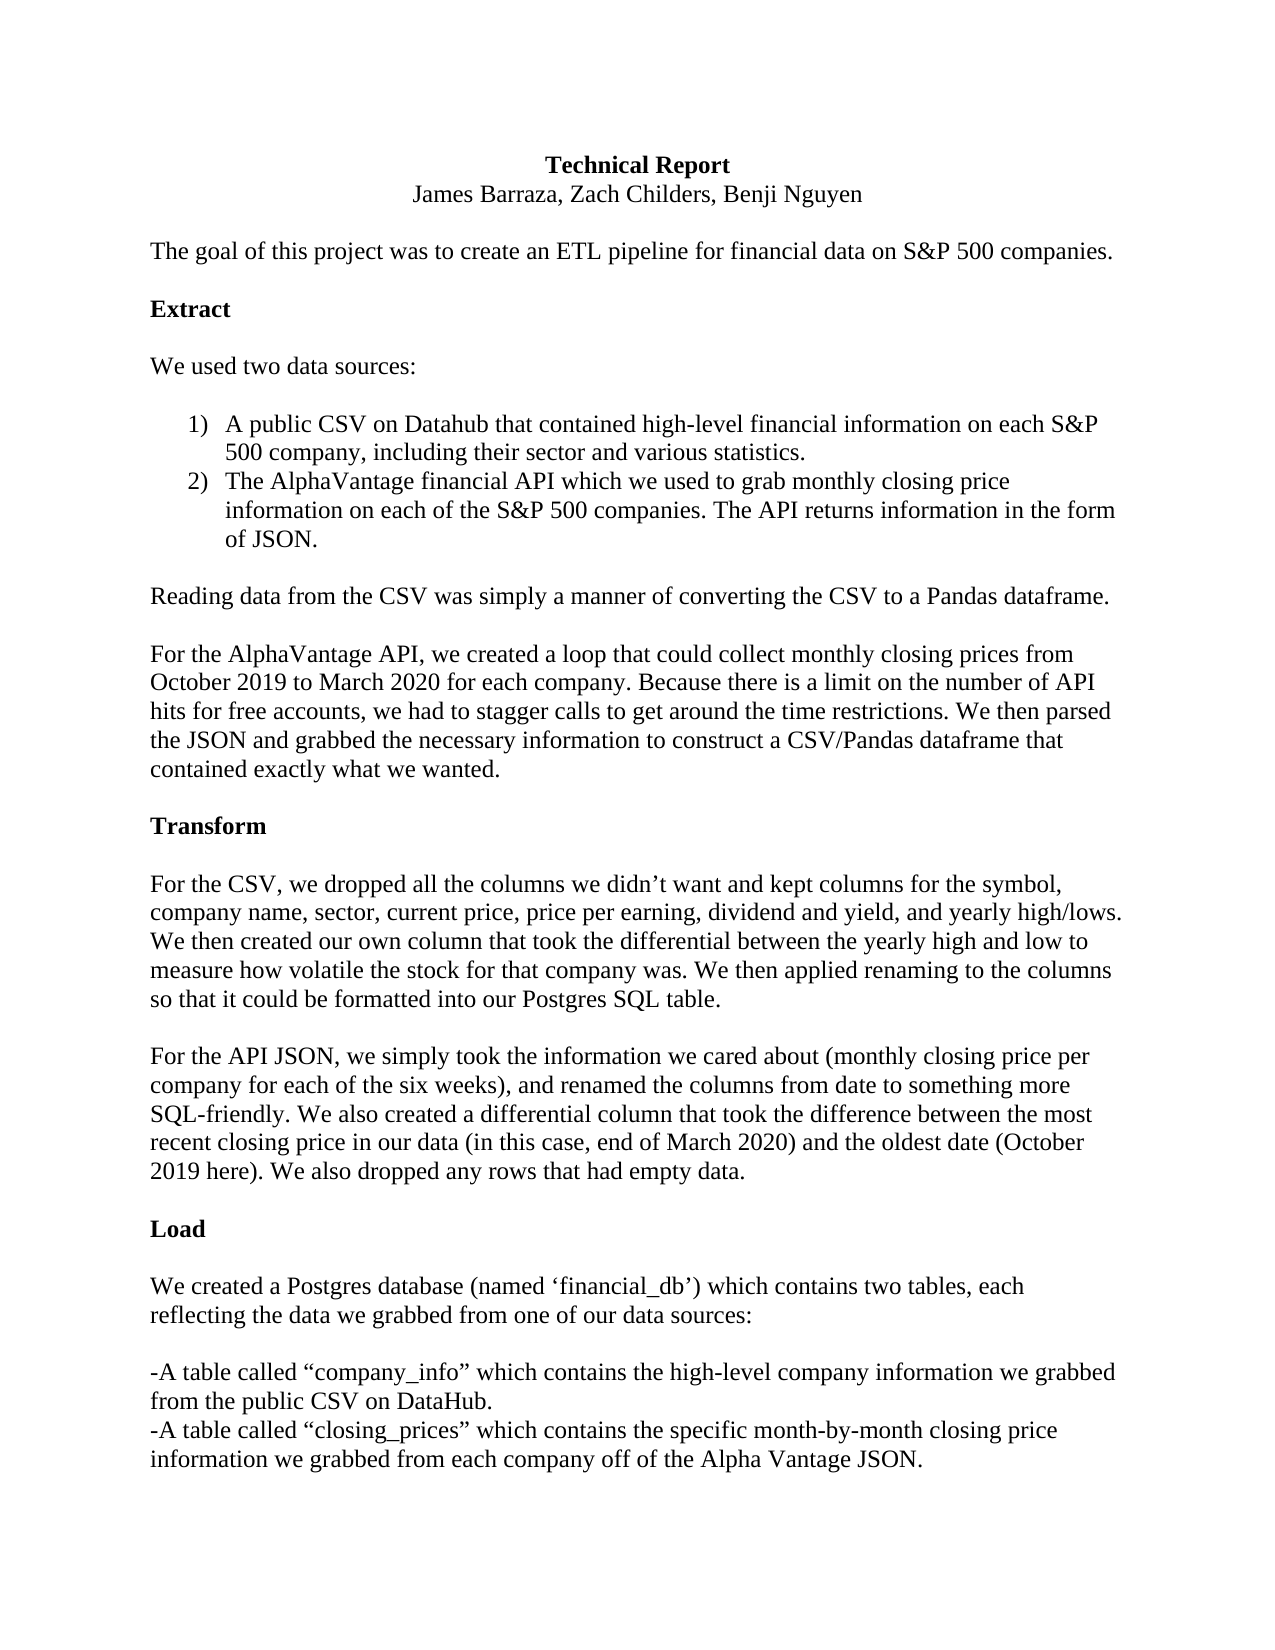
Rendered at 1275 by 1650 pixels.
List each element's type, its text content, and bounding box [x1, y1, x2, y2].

list A public CSV on Datahub that contained high-level financial information on each S&P 500 company, including their sector and various statistics. [187, 409, 1125, 466]
text Reading data from the CSV was simply a manner of converting the CSV to a Pandas dataframe. [150, 581, 1125, 610]
list The AlphaVantage financial API which we used to grab monthly closing price information on each of the S&P 500 companies. The API returns information in the form of JSON. [187, 466, 1125, 552]
text For the API JSON, we simply took the information we cared about (monthly closing price per company for each of the six weeks), and renamed the columns from date to something more SQL-friendly. We also created a differential column that took the difference between the most recent closing price in our data (in this case, end of March 2020) and the oldest date (October 2019 here). We also dropped any rows that had empty data. [150, 1041, 1125, 1185]
text For the CSV, we dropped all the columns we didn’t want and kept columns for the symbol, company name, sector, current price, price per earning, dividend and yield, and yearly high/lows. We then created our own column that took the differential between the yearly high and low to measure how volatile the stock for that company was. We then applied renaming to the columns so that it could be formatted into our Postgres SQL table. [150, 869, 1125, 1012]
text James Barraza, Zach Childers, Benji Nguyen [150, 179, 1125, 207]
text Extract [150, 294, 1125, 322]
text -A table called “company_info” which contains the high-level company information we grabbed from the public CSV on DataHub. [150, 1357, 1125, 1415]
text Load [150, 1214, 1125, 1242]
text Transform [150, 811, 1125, 840]
text We used two data sources: [150, 351, 1125, 380]
text We created a Postgres database (named ‘financial_db’) which contains two tables, each reflecting the data we grabbed from one of our data sources: [150, 1271, 1125, 1329]
text Technical Report [150, 150, 1125, 179]
text The goal of this project was to create an ETL pipeline for financial data on S&P 500 companies. [150, 236, 1125, 265]
text For the AlphaVantage API, we created a loop that could collect monthly closing prices from October 2019 to March 2020 for each company. Because there is a limit on the number of API hits for free accounts, we had to stagger calls to get around the time restrictions. We then parsed the JSON and grabbed the necessary information to construct a CSV/Pandas dataframe that contained exactly what we wanted. [150, 639, 1125, 782]
